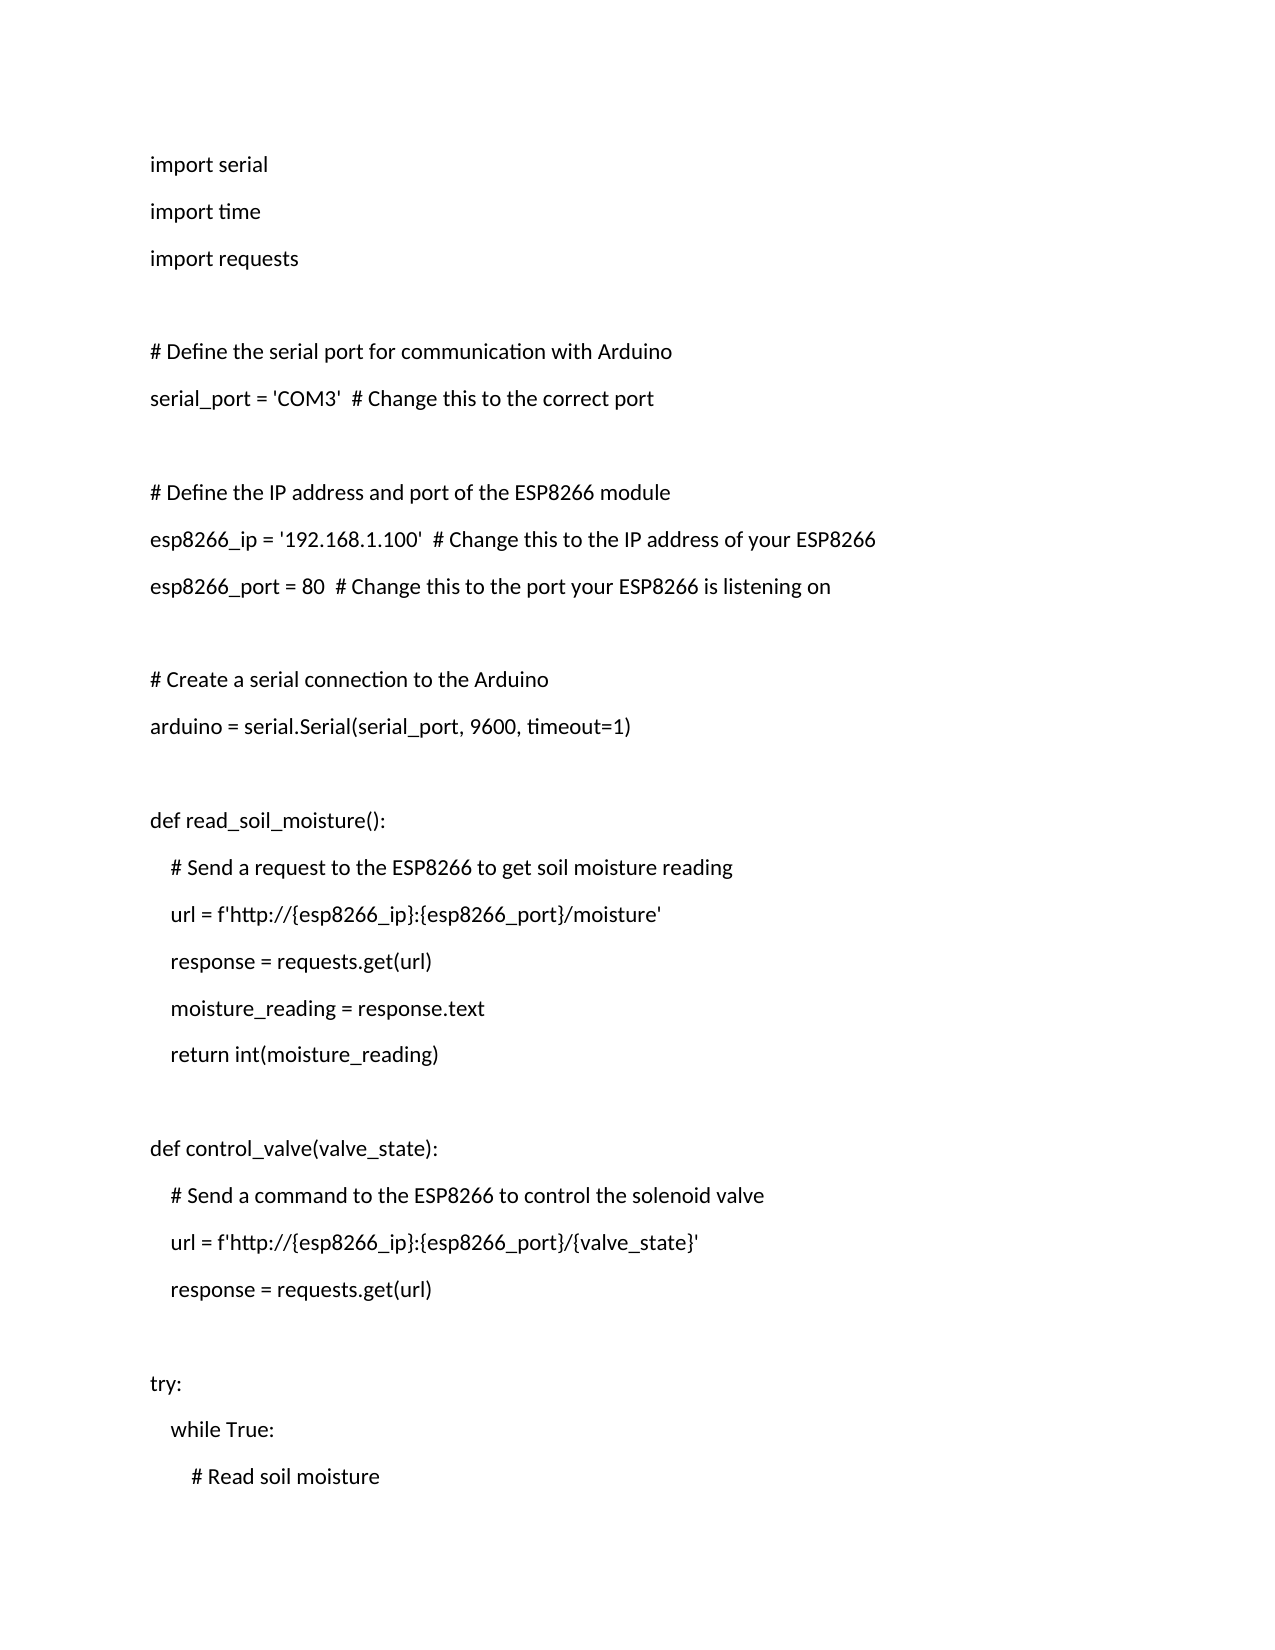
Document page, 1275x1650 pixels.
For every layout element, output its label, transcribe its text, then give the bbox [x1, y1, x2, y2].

text arduino = serial.Serial(serial_port, 9600, timeout=1) [150, 712, 1125, 741]
text def read_soil_moisture(): [150, 806, 1125, 834]
text while True: [150, 1416, 1125, 1444]
text import requests [150, 244, 1125, 272]
text import serial [150, 150, 1125, 178]
text # Send a command to the ESP8266 to control the solenoid valve [150, 1181, 1125, 1209]
text import time [150, 197, 1125, 225]
text moisture_reading = response.text [150, 994, 1125, 1022]
text # Define the IP address and port of the ESP8266 module [150, 478, 1125, 506]
text response = requests.get(url) [150, 1275, 1125, 1303]
text # Define the serial port for communication with Arduino [150, 337, 1125, 366]
text url = f'http://{esp8266_ip}:{esp8266_port}/moisture' [150, 900, 1125, 928]
text esp8266_port = 80 # Change this to the port your ESP8266 is listening on [150, 572, 1125, 600]
text serial_port = 'COM3' # Change this to the correct port [150, 384, 1125, 412]
text response = requests.get(url) [150, 947, 1125, 975]
text return int(moisture_reading) [150, 1041, 1125, 1069]
text # Read soil moisture [150, 1462, 1125, 1491]
text url = f'http://{esp8266_ip}:{esp8266_port}/{valve_state}' [150, 1228, 1125, 1256]
text def control_valve(valve_state): [150, 1134, 1125, 1162]
text # Create a serial connection to the Arduino [150, 666, 1125, 694]
text try: [150, 1369, 1125, 1397]
text # Send a request to the ESP8266 to get soil moisture reading [150, 853, 1125, 881]
text esp8266_ip = '192.168.1.100' # Change this to the IP address of your ESP8266 [150, 525, 1125, 553]
